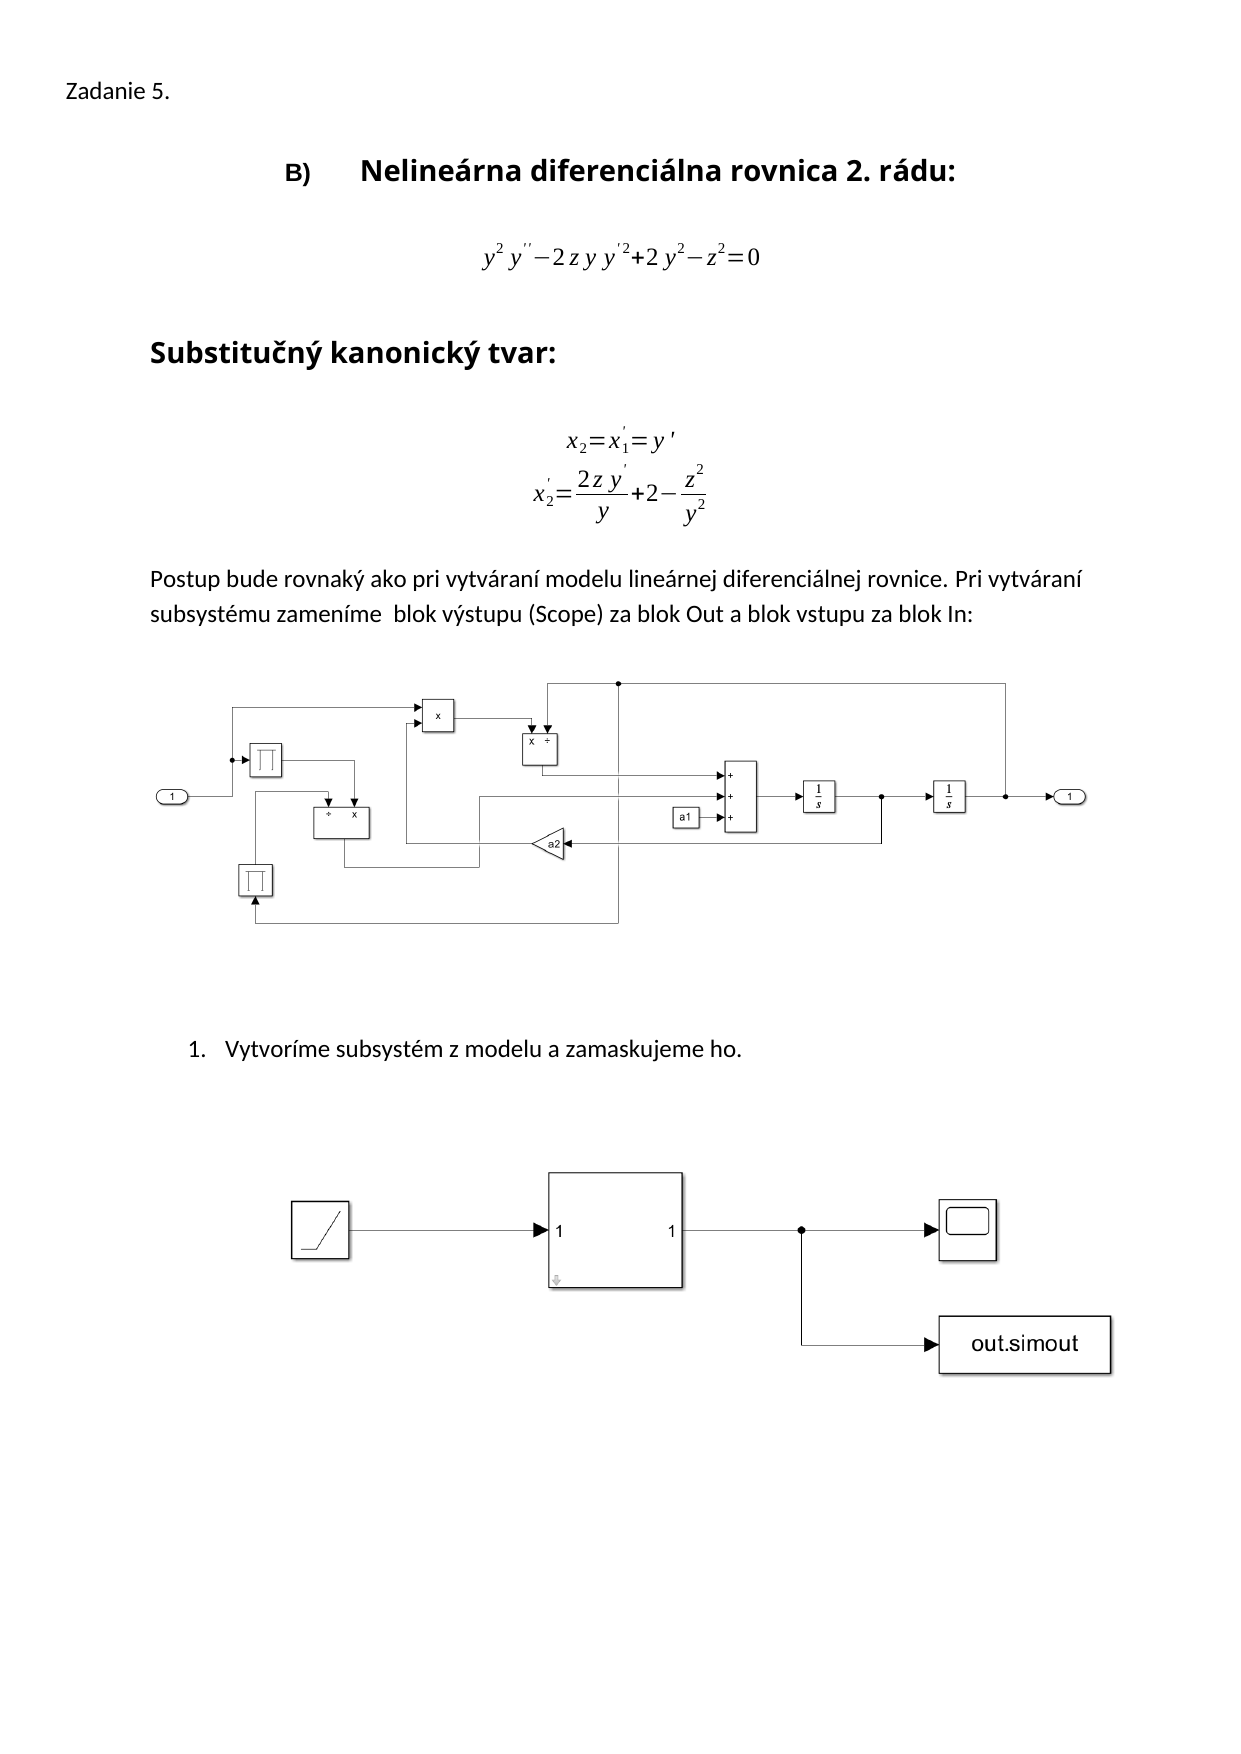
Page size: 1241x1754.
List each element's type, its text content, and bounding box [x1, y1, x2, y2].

picture [225, 1067, 1166, 1468]
text Substitučný kanonický tvar: [150, 333, 1090, 372]
picture [150, 633, 1091, 960]
text B) Nelineárna diferenciálna rovnica 2. rádu: [150, 150, 1090, 270]
text Postup bude rovnaký ako pri vytváraní modelu lineárnej diferenciálnej rovnice. Pri vytváraní subsystému zameníme blok výstupu (Scope) za blok Out a blok vstupu za blok In: [150, 564, 1090, 633]
